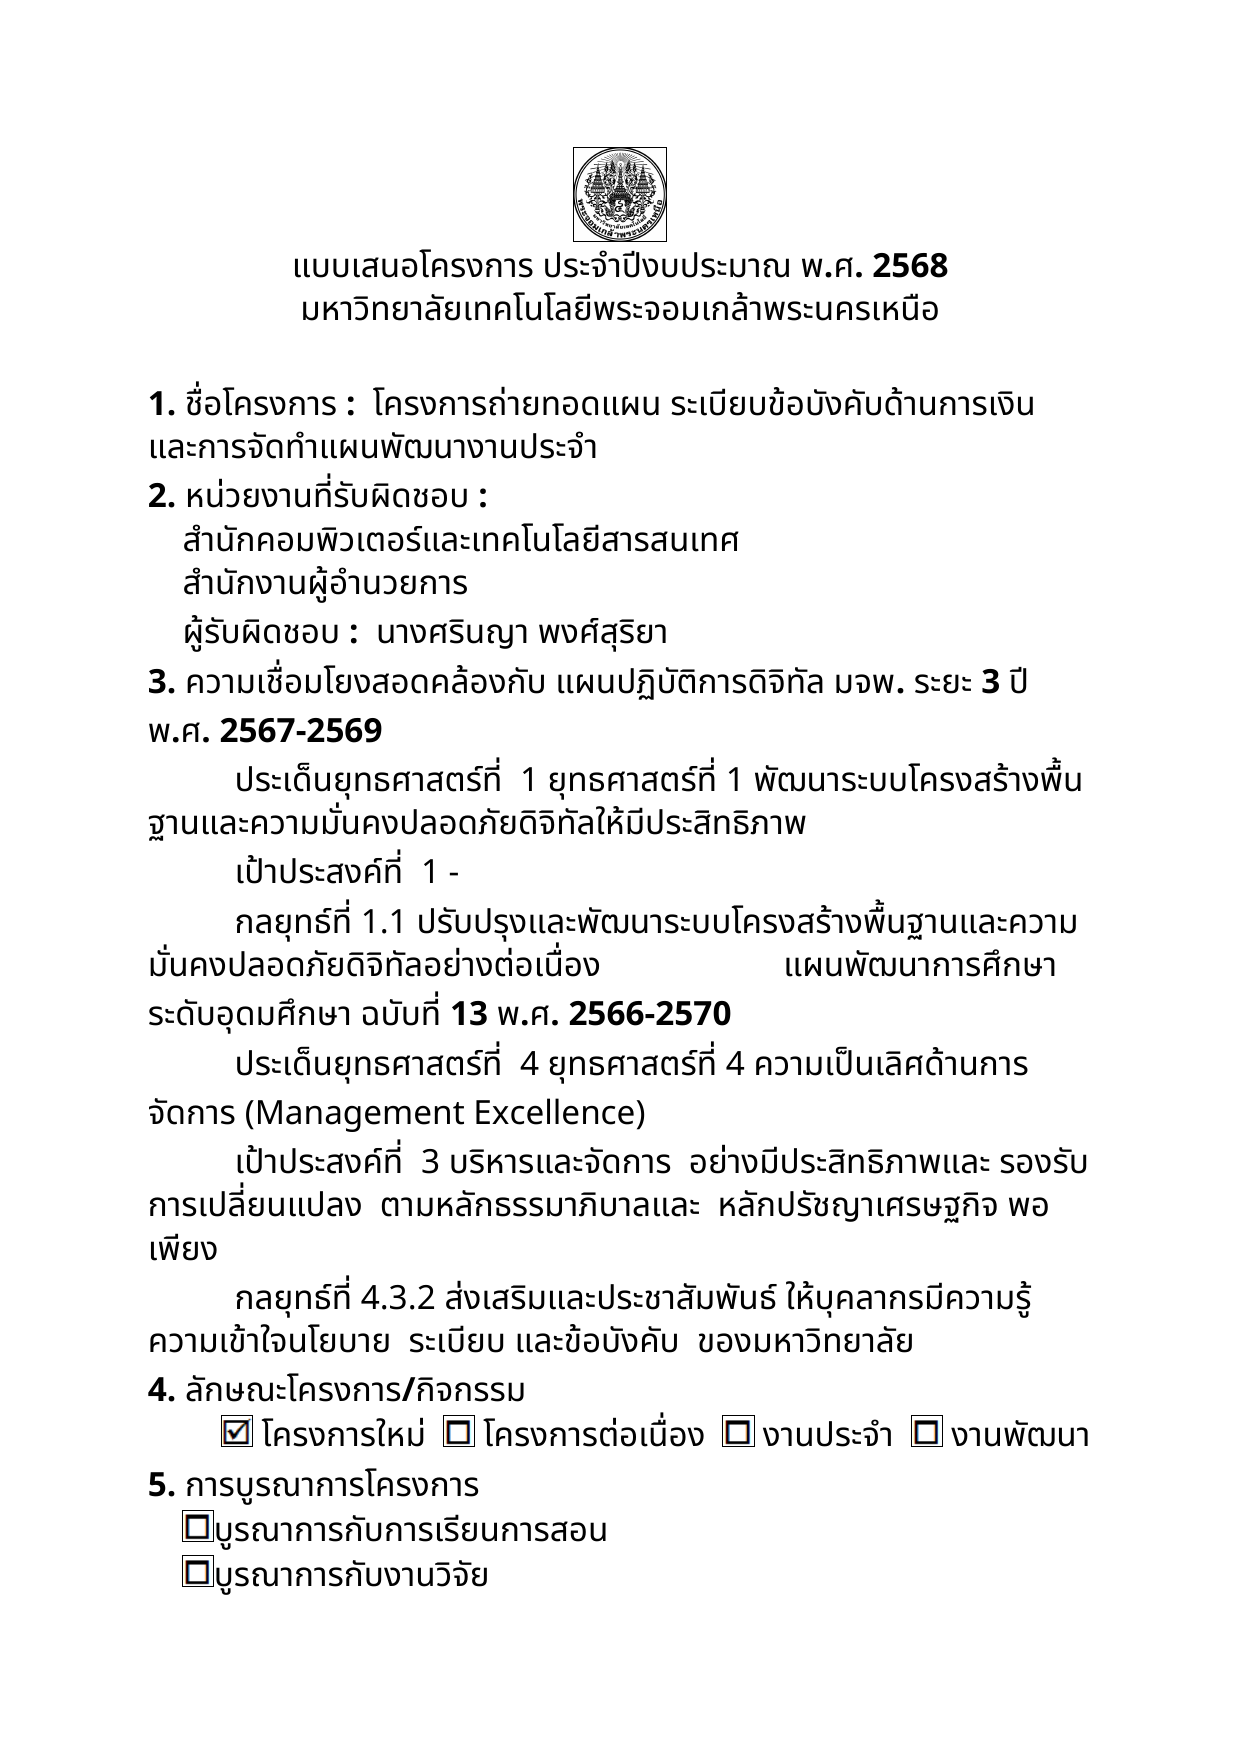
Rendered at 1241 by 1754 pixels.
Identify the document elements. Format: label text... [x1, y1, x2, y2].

text 2. หน่วยงานที่รับผิดชอบ : [148, 472, 1092, 521]
text สำนักคอมพิวเตอร์และเทคโนโลยีสารสนเทศ [148, 521, 1092, 565]
picture [183, 1511, 213, 1541]
picture [222, 1416, 252, 1446]
text แบบเสนอโครงการ ประจำปีงบประมาณ พ.ศ. 2568 [148, 242, 1092, 291]
text สำนักงานผู้อำนวยการ [148, 565, 1092, 608]
picture [444, 1416, 474, 1446]
text ผู้รับผิดชอบ : นางศรินญา พงศ์สุริยา [148, 608, 1092, 657]
picture [574, 148, 666, 241]
text 5. การบูรณาการโครงการ [148, 1461, 1092, 1510]
text ประเด็นยุทธศาสตร์ที่ 4 ยุทธศาสตร์ที่ 4 ความเป็นเลิศด้านการจัดการ (Management Excellence) [148, 1039, 1092, 1138]
text ประเด็นยุทธศาสตร์ที่ 1 ยุทธศาสตร์ที่ 1 พัฒนาระบบโครงสร้างพื้นฐานและความมั่นคงปลอดภัยดิจิทัลให้มีประสิทธิภาพ [148, 756, 1092, 848]
text 3. ความเชื่อมโยงสอดคล้องกับ แผนปฏิบัติการดิจิทัล มจพ. ระยะ 3 ปี พ.ศ. 2567-2569 [148, 657, 1092, 756]
picture [723, 1416, 754, 1446]
picture [912, 1416, 942, 1446]
text เป้าประสงค์ที่ 1 - [148, 848, 1092, 897]
text 4. ลักษณะโครงการ/กิจกรรม [148, 1366, 1092, 1415]
text กลยุทธ์ที่ 1.1 ปรับปรุงและพัฒนาระบบโครงสร้างพื้นฐานและความมั่นคงปลอดภัยดิจิทัลอย่างต่อเนื่อง แผนพัฒนาการศึกษาระดับอุดมศึกษา ฉบับที่ 13 พ.ศ. 2566-2570 [148, 897, 1092, 1039]
text กลยุทธ์ที่ 4.3.2 ส่งเสริมและประชาสัมพันธ์ ให้บุคลากรมีความรู้ ความเข้าใจนโยบาย ระเบียบ และข้อบังคับ ของมหาวิทยาลัย [148, 1274, 1092, 1366]
text เป้าประสงค์ที่ 3 บริหารและจัดการ อย่างมีประสิทธิภาพและ รองรับการเปลี่ยนแปลง ตามหลักธรรมาภิบาลและ หลักปรัชญาเศรษฐกิจ พอเพียง [148, 1138, 1092, 1274]
text บูรณาการกับงานวิจัย [148, 1555, 1092, 1601]
text บูรณาการกับการเรียนการสอน [148, 1510, 1092, 1555]
text โครงการใหม่ โครงการต่อเนื่อง งานประจำ งานพัฒนา [148, 1415, 1092, 1461]
picture [183, 1556, 213, 1586]
text มหาวิทยาลัยเทคโนโลยีพระจอมเกล้าพระนครเหนือ [148, 291, 1092, 334]
text 1. ชื่อโครงการ : โครงการถ่ายทอดแผน ระเบียบข้อบังคับด้านการเงิน และการจัดทำแผนพัฒนางานประจำ [148, 379, 1092, 472]
